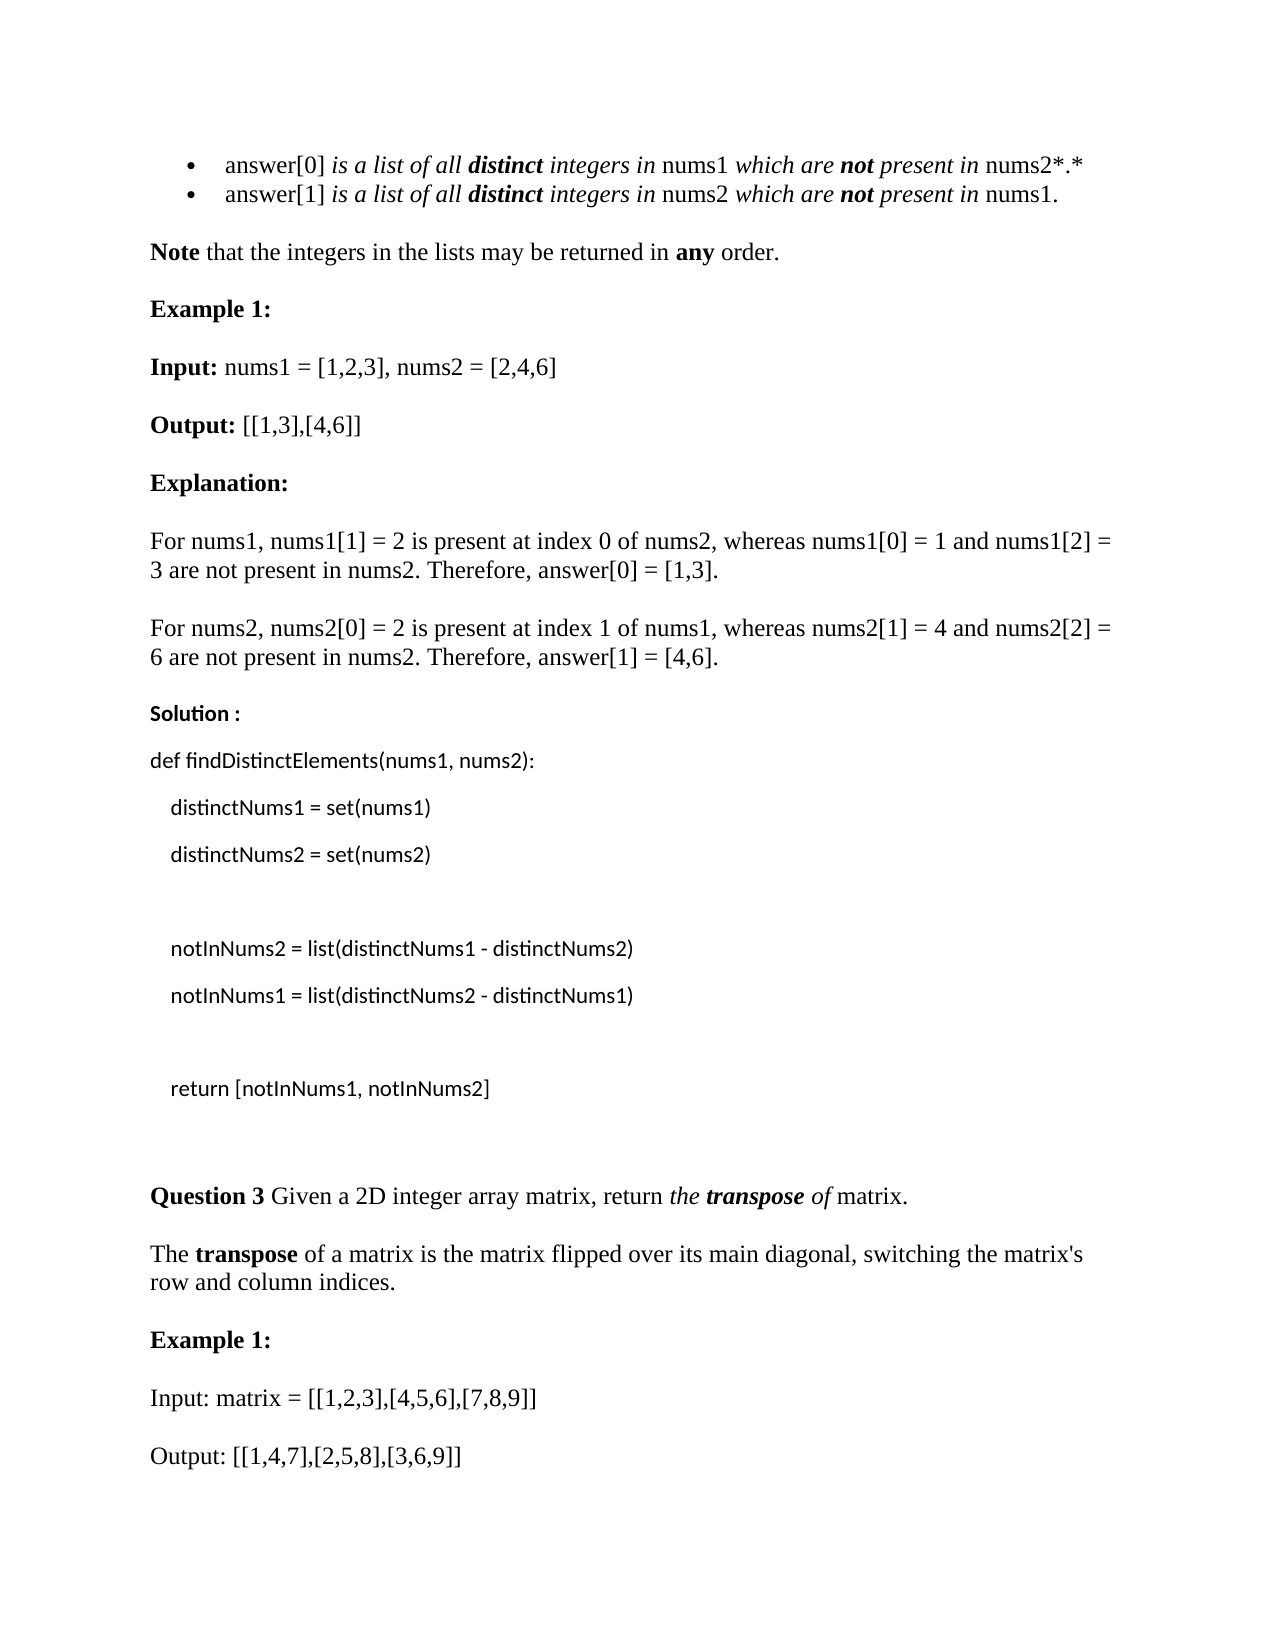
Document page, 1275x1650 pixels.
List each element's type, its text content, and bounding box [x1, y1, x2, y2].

text Input: matrix = [[1,2,3],[4,5,6],[7,8,9]] [150, 1383, 1125, 1412]
text Input: nums1 = [1,2,3], nums2 = [2,4,6] [150, 352, 1125, 381]
text def findDistinctElements(nums1, nums2): [150, 746, 1125, 774]
text notInNums2 = list(distinctNums1 - distinctNums2) [150, 934, 1125, 962]
text Note that the integers in the lists may be returned in any order. [150, 237, 1125, 265]
text Example 1: [150, 294, 1125, 323]
text Output: [[1,3],[4,6]] [150, 410, 1125, 439]
text Example 1: [150, 1325, 1125, 1354]
text Solution : [150, 699, 1125, 728]
text For nums2, nums2[0] = 2 is present at index 1 of nums1, whereas nums2[1] = 4 and nums2[2] = 6 are not present in nums2. Therefore, answer[1] = [4,6]. [150, 613, 1125, 670]
list answer[0] is a list of all distinct integers in nums1 which are not present in nums2*.* [187, 150, 1125, 179]
text Explanation: [150, 468, 1125, 497]
text For nums1, nums1[1] = 2 is present at index 0 of nums2, whereas nums1[0] = 1 and nums1[2] = 3 are not present in nums2. Therefore, answer[0] = [1,3]. [150, 526, 1125, 584]
text notInNums1 = list(distinctNums2 - distinctNums1) [150, 981, 1125, 1009]
text Output: [[1,4,7],[2,5,8],[3,6,9]] [150, 1441, 1125, 1470]
text The transpose of a matrix is the matrix flipped over its main diagonal, switching the matrix's row and column indices. [150, 1239, 1125, 1296]
list answer[1] is a list of all distinct integers in nums2 which are not present in nums1. [187, 179, 1125, 207]
text distinctNums2 = set(nums2) [150, 840, 1125, 868]
text return [notInNums1, notInNums2] [150, 1074, 1125, 1103]
text Question 3 Given a 2D integer array matrix, return the transpose of matrix. [150, 1181, 1125, 1209]
text distinctNums1 = set(nums1) [150, 793, 1125, 821]
